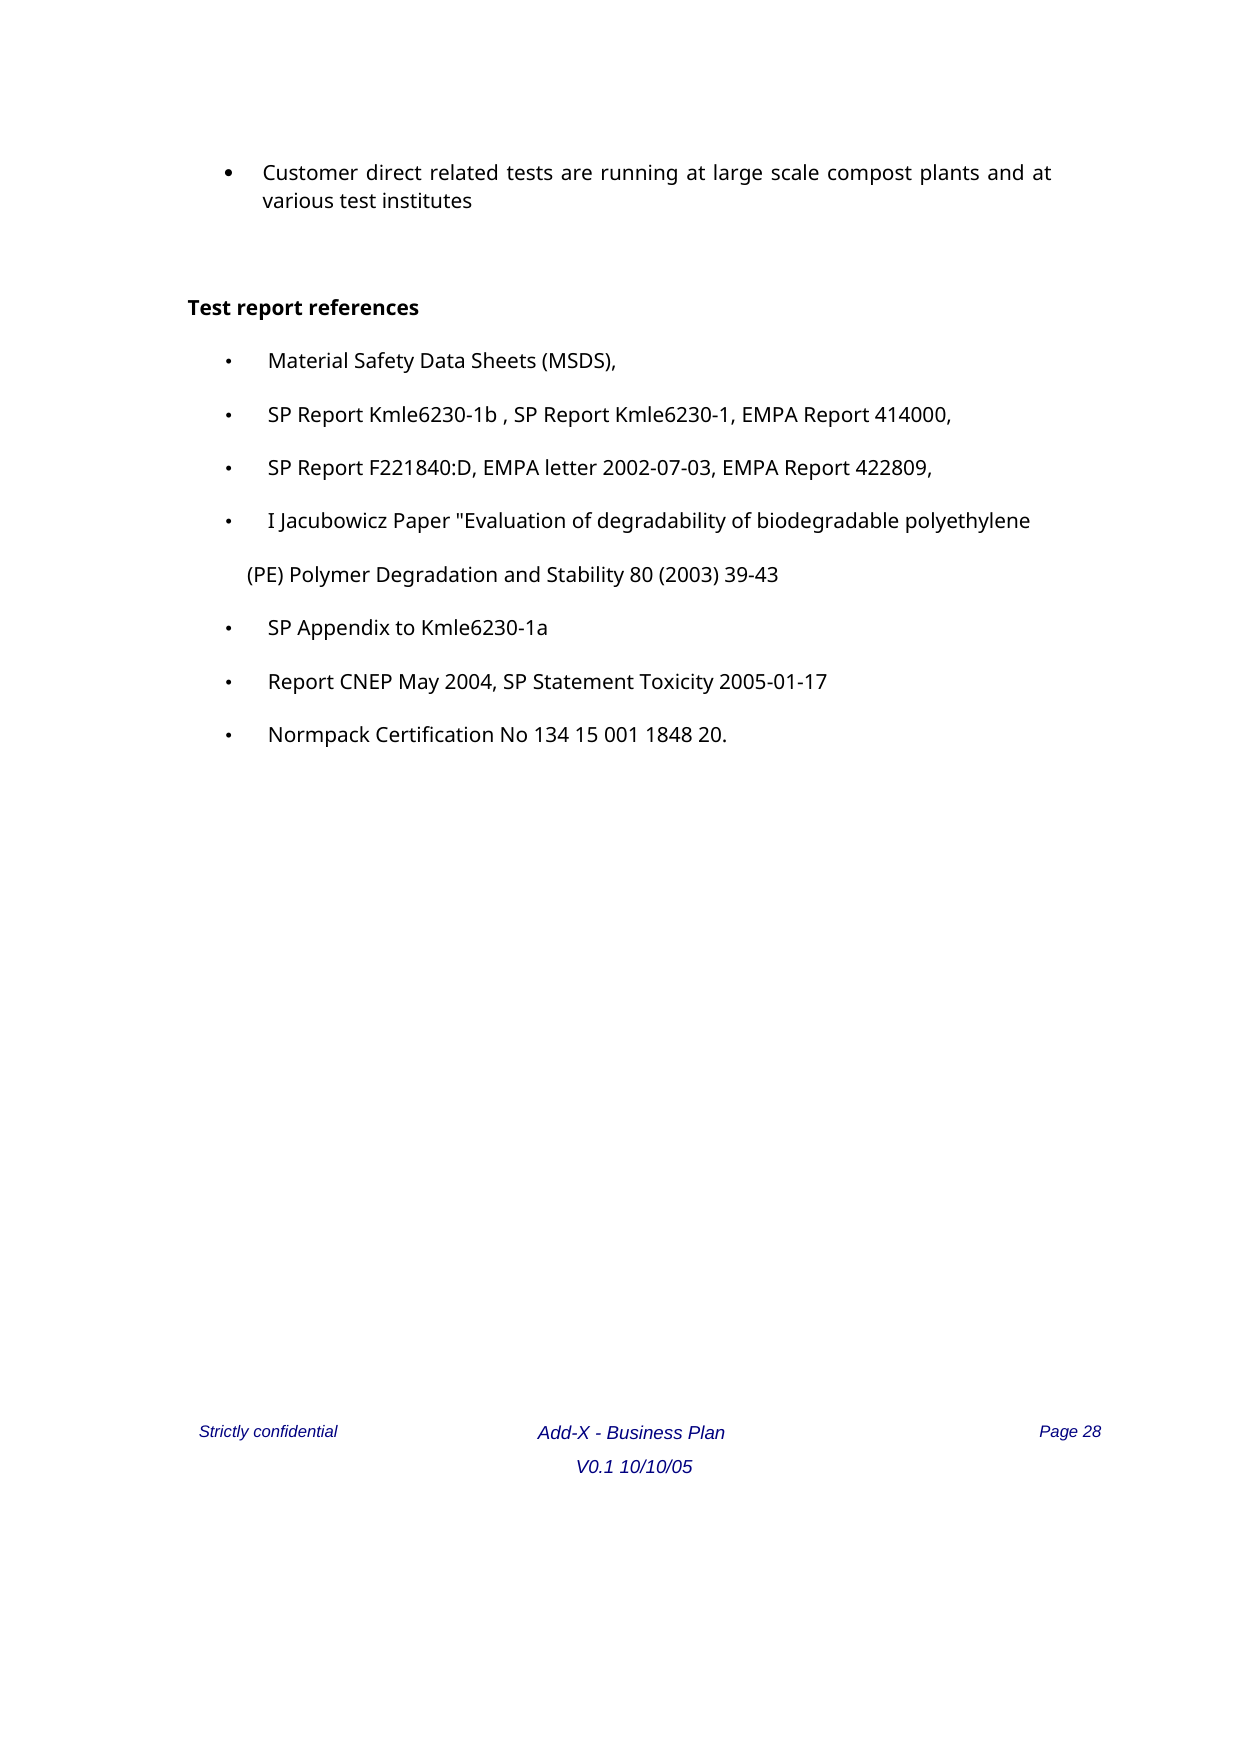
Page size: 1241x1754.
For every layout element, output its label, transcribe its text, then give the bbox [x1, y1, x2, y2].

list SP Report F221840:D, EMPA letter 2002-07-03, EMPA Report 422809, [225, 453, 1053, 482]
text Test report references [187, 293, 1053, 321]
list Material Safety Data Sheets (MSDS), [225, 346, 1053, 375]
list SP Appendix to Kmle6230-1a [225, 613, 1053, 642]
list SP Report Kmle6230-1b , SP Report Kmle6230-1, EMPA Report 414000, [225, 400, 1053, 428]
list I Jacubowicz Paper "Evaluation of degradability of biodegradable polyethylene [225, 507, 1053, 535]
text (PE) Polymer Degradation and Stability 80 (2003) 39-43 [187, 560, 1053, 588]
list Report CNEP May 2004, SP Statement Toxicity 2005-01-17 [225, 667, 1053, 695]
list Customer direct related tests are running at large scale compost plants and at various test institutes [225, 158, 1053, 214]
list Normpack Certification No 134 15 001 1848 20. [225, 720, 1053, 749]
